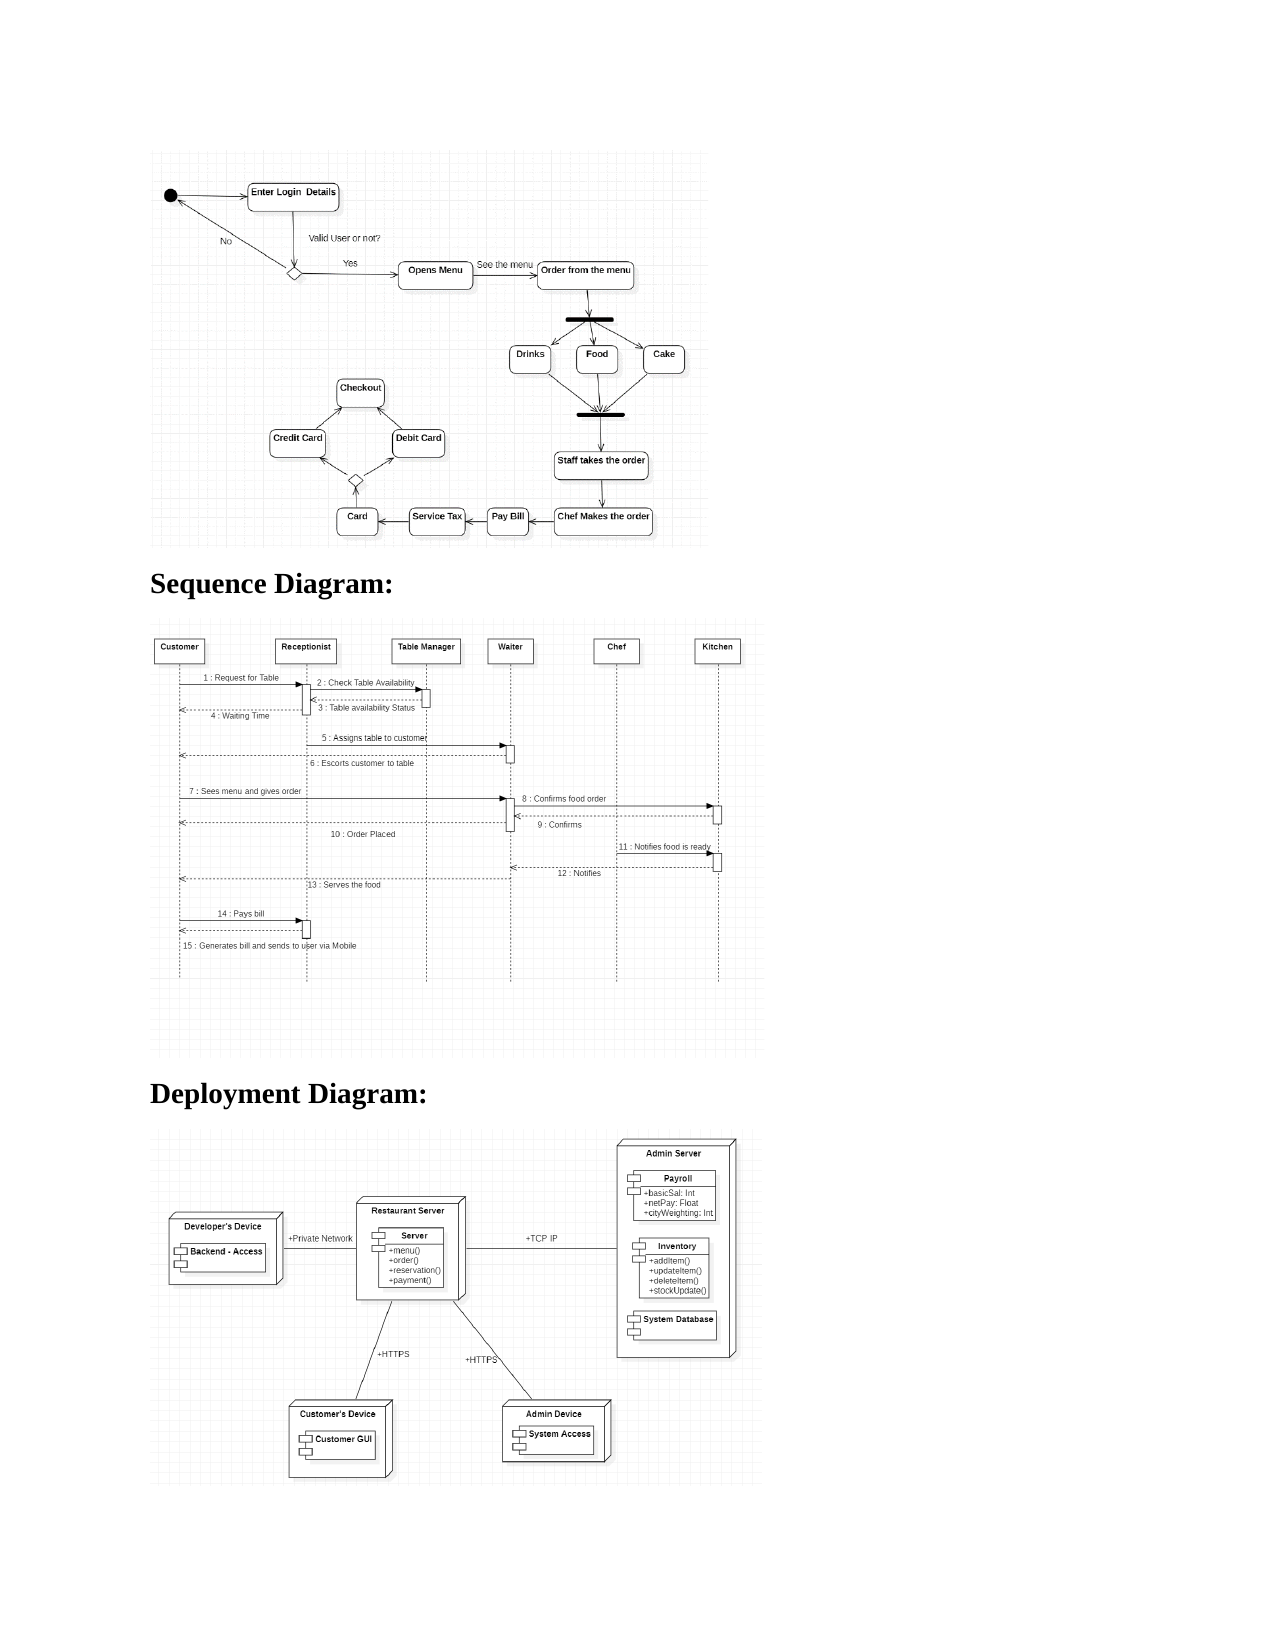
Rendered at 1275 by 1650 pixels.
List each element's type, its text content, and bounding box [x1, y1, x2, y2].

picture [150, 618, 765, 1058]
text Sequence Diagram: [150, 566, 1125, 600]
picture [150, 150, 709, 548]
picture [150, 1129, 762, 1486]
text Deployment Diagram: [150, 1076, 1125, 1110]
